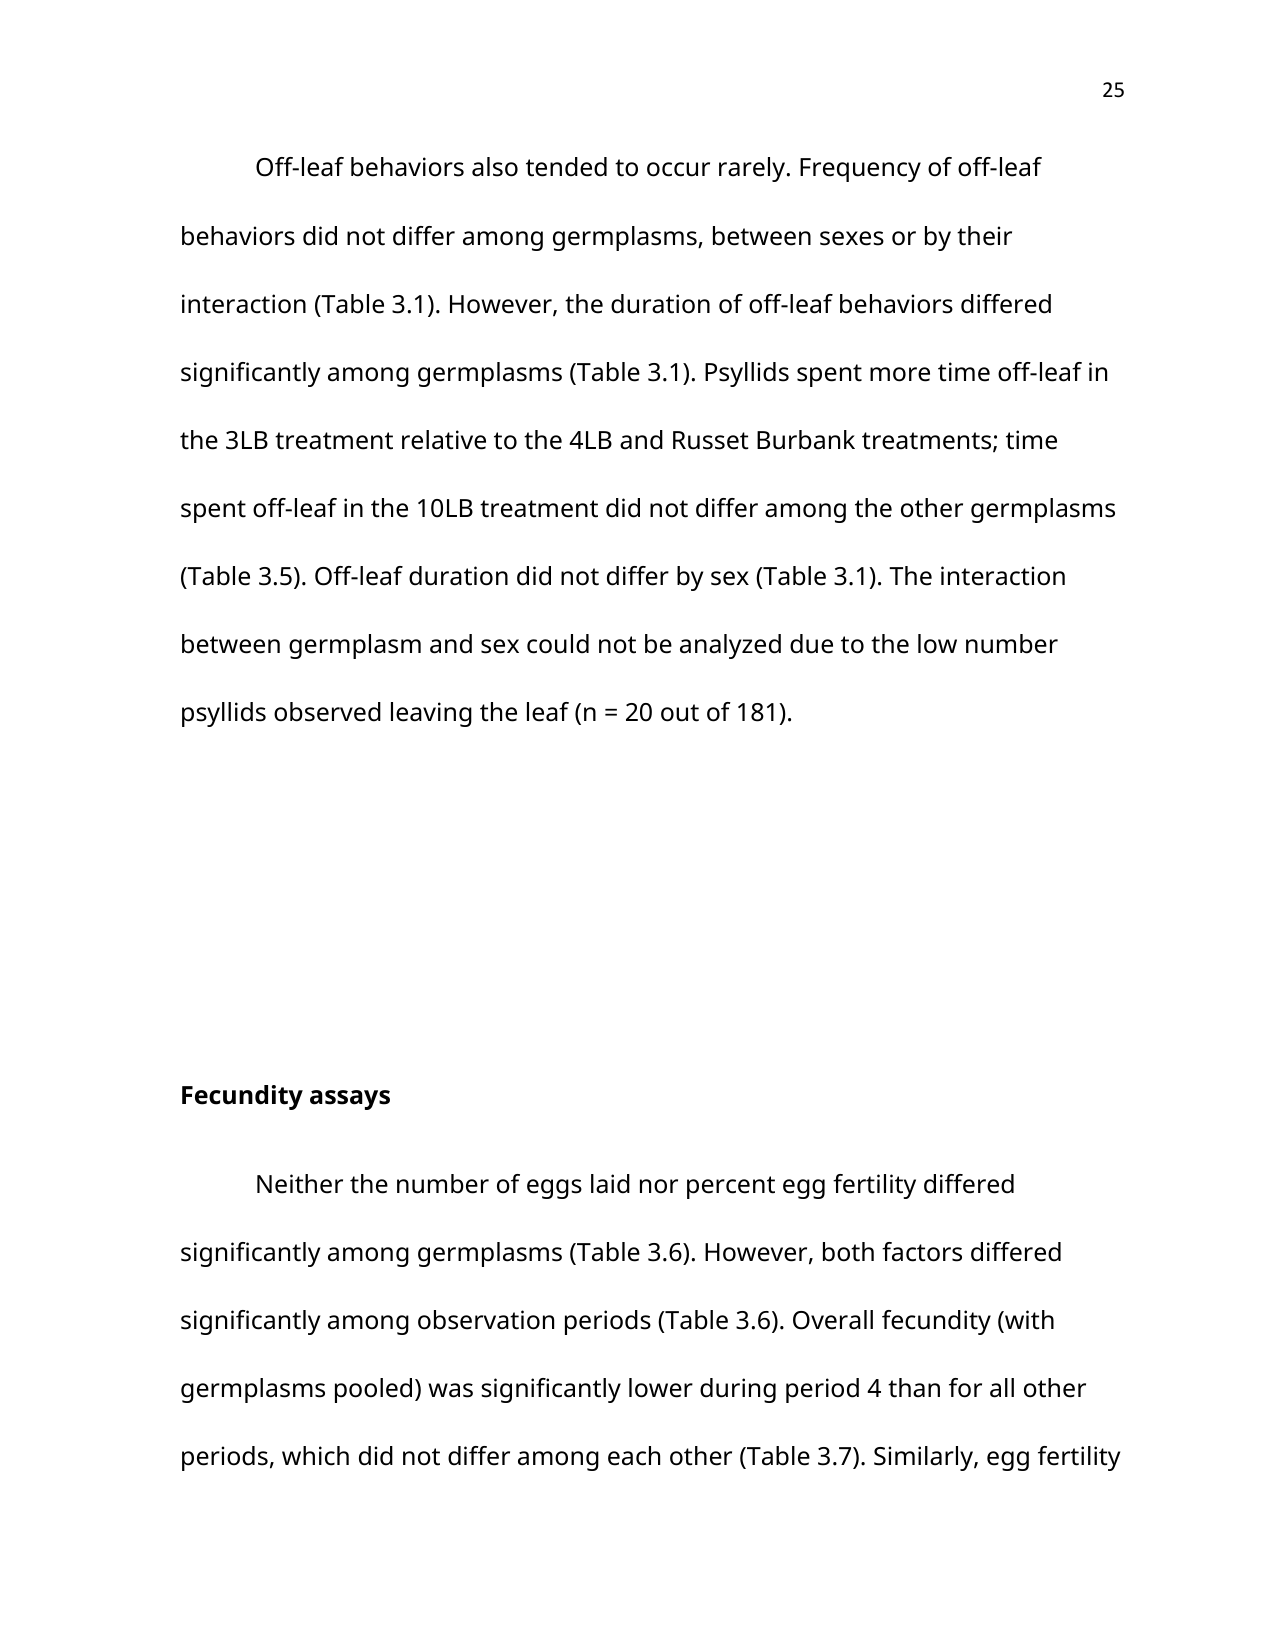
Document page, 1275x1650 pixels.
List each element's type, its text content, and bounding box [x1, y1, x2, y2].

subtitle Off-leaf behaviors also tended to occur rarely. Frequency of off-leaf behaviors did not differ among germplasms, between sexes or by their interaction (Table 3.1). However, the duration of off-leaf behaviors differed significantly among germplasms (Table 3.1). Psyllids spent more time off-leaf in the 3LB treatment relative to the 4LB and Russet Burbank treatments; time spent off-leaf in the 10LB treatment did not differ among the other germplasms (Table 3.5). Off-leaf duration did not differ by sex (Table 3.1). The interaction between germplasm and sex could not be analyzed due to the low number psyllids observed leaving the leaf (n = 20 out of 181). [180, 150, 1125, 729]
subtitle Fecundity assays [180, 1077, 1125, 1111]
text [180, 1166, 1125, 1473]
